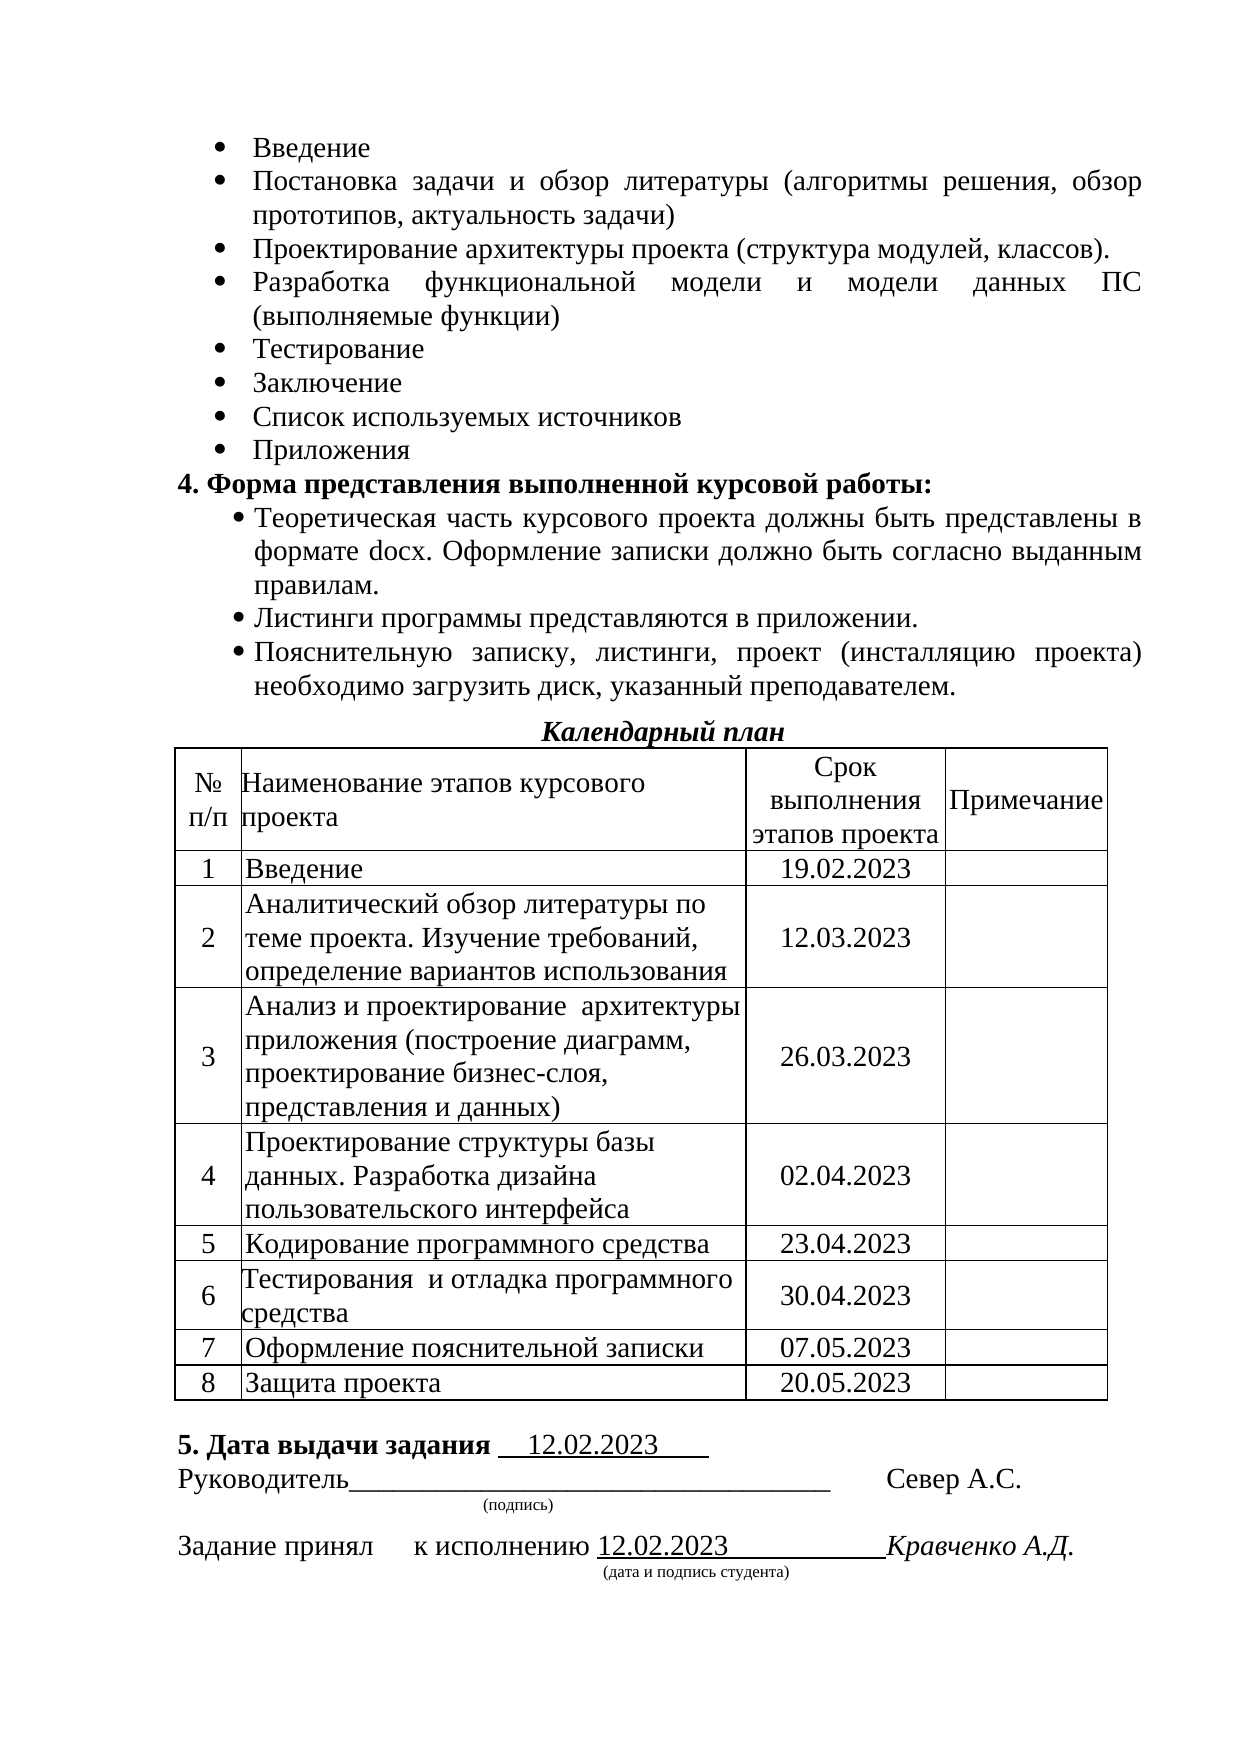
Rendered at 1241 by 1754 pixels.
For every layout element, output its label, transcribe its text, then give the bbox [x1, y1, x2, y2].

list Теоретическая часть курсового проекта должны быть представлены в формате docx. Оформление записки должно быть согласно выданным правилам. [233, 500, 1143, 600]
table_cell 8 [176, 1366, 241, 1399]
text (дата и подпись студента) [457, 1561, 1152, 1595]
table_cell 7 [176, 1330, 241, 1364]
table_cell [946, 1226, 1107, 1260]
table_cell Проектирование структуры базы данных. Разработка дизайна пользовательского интерфейса [242, 1124, 745, 1225]
table_cell 6 [176, 1261, 241, 1328]
list Тестирование [215, 332, 1143, 365]
table_cell Тестирования и отладка программного средства [242, 1261, 745, 1328]
table_cell [946, 1366, 1107, 1399]
table_cell 1 [176, 851, 241, 884]
table_cell 2 [176, 886, 241, 987]
table_header Примечание [946, 749, 1107, 849]
table_cell [946, 1124, 1107, 1225]
list Проектирование архитектуры проекта (структура модулей, классов). [215, 231, 1143, 264]
list Постановка задачи и обзор литературы (алгоритмы решения, обзор прототипов, актуальность задачи) [215, 163, 1143, 231]
list Список используемых источников [215, 399, 1143, 432]
table_cell 5 [176, 1226, 241, 1260]
table_header Наименование этапов курсового проекта [242, 749, 745, 849]
table_cell [946, 851, 1107, 884]
table_cell 23.04.2023 [747, 1226, 945, 1260]
table_cell Защита проекта [242, 1366, 745, 1399]
table_cell 26.03.2023 [747, 988, 945, 1122]
text Календарный план [177, 714, 1152, 747]
table_cell 02.04.2023 [747, 1124, 945, 1225]
text 4. Форма представления выполненной курсовой работы: [177, 466, 1152, 500]
table_cell [946, 1261, 1107, 1328]
list Разработка функциональной модели и модели данных ПС (выполняемые функции) [215, 264, 1143, 332]
table_cell 19.02.2023 [747, 851, 945, 884]
table_cell [946, 988, 1107, 1122]
table_cell 30.04.2023 [747, 1261, 945, 1328]
table_cell 20.05.2023 [747, 1366, 945, 1399]
list Листинги программы представляются в приложении. [233, 600, 1143, 634]
table_cell Кодирование программного средства [242, 1226, 745, 1260]
table_header Срок выполнения этапов проекта [747, 749, 945, 849]
list Приложения [215, 432, 1143, 466]
table_cell [946, 886, 1107, 987]
text Задание принял к исполнению 12.02.2023 Кравченко А.Д. [177, 1528, 1152, 1561]
table_cell Оформление пояснительной записки [242, 1330, 745, 1364]
table_header № п/п [176, 749, 241, 849]
text Руководитель_________________________________ Север А.С. [177, 1461, 1152, 1494]
table_cell 4 [176, 1124, 241, 1225]
table_cell Аналитический обзор литературы по теме проекта. Изучение требований, определение вариантов использования [242, 886, 745, 987]
list Введение [215, 130, 1143, 163]
text 5. Дата выдачи задания 12.02.2023 [177, 1427, 1152, 1461]
table_cell [946, 1330, 1107, 1364]
text (подпись) [325, 1494, 1152, 1528]
list Пояснительную записку, листинги, проект (инсталляцию проекта) необходимо загрузить диск, указанный преподавателем. [233, 634, 1143, 701]
list Заключение [215, 365, 1143, 399]
table_cell Введение [242, 851, 745, 884]
table_cell 07.05.2023 [747, 1330, 945, 1364]
table_cell 12.03.2023 [747, 886, 945, 987]
table_cell 3 [176, 988, 241, 1122]
table_cell Анализ и проектирование архитектуры приложения (построение диаграмм, проектирование бизнес-слоя, представления и данных) [242, 988, 745, 1122]
